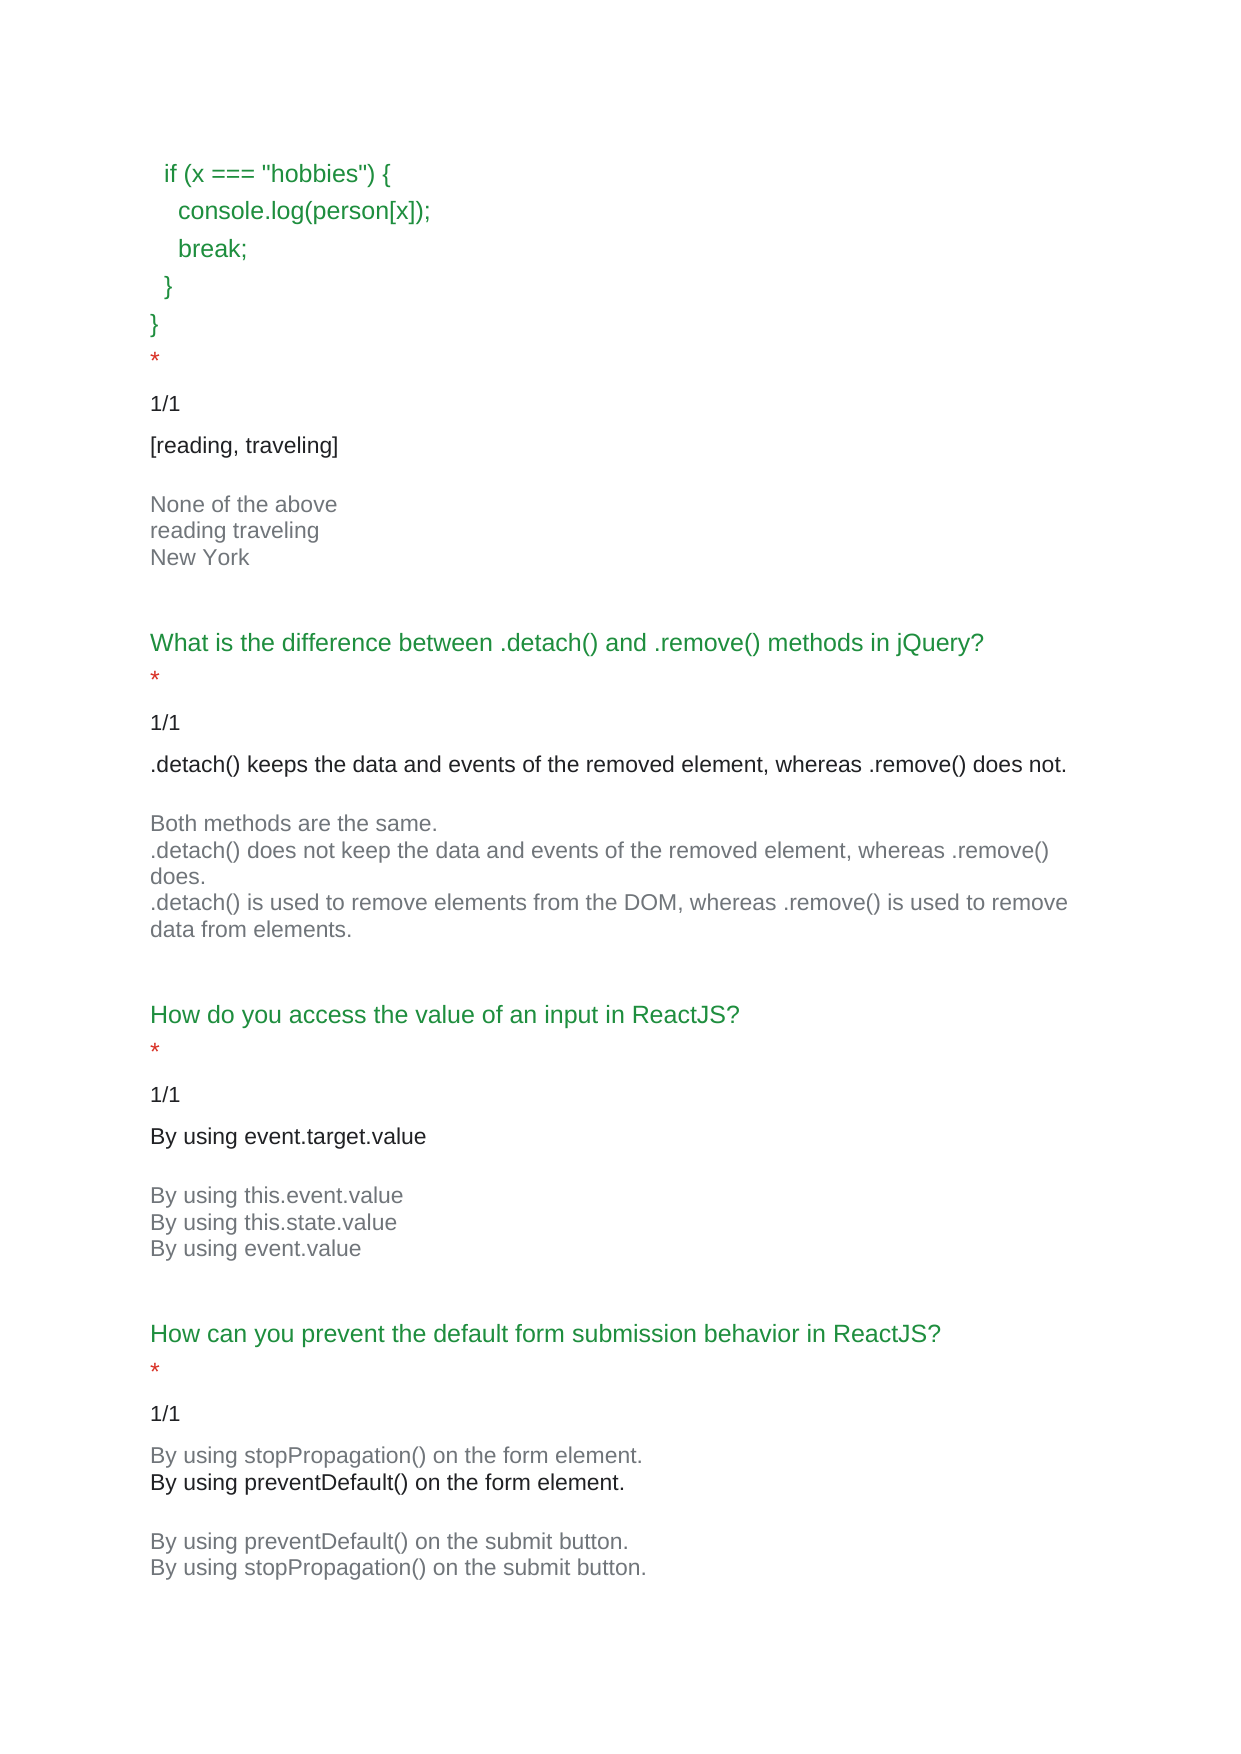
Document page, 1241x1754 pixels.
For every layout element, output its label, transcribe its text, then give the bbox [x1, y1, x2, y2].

text .detach() does not keep the data and events of the removed element, whereas .remove() does. [150, 837, 1090, 889]
text By using preventDefault() on the submit button. [150, 1528, 1090, 1554]
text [150, 150, 1090, 375]
text 1/1 [150, 694, 1090, 735]
text By using this.state.value [150, 1208, 1090, 1235]
text How can you prevent the default form submission behavior in ReactJS? * [150, 1310, 1090, 1385]
text By using stopPropagation() on the submit button. [150, 1554, 1090, 1580]
text New York [150, 544, 1090, 570]
text Both methods are the same. [150, 810, 1090, 837]
text By using event.target.value [150, 1123, 1090, 1150]
text 1/1 [150, 1066, 1090, 1107]
text By using stopPropagation() on the form element. [150, 1442, 1090, 1469]
text By using event.value [150, 1235, 1090, 1261]
text .detach() is used to remove elements from the DOM, whereas .remove() is used to remove data from elements. [150, 889, 1090, 942]
text What is the difference between .detach() and .remove() methods in jQuery? * [150, 619, 1090, 694]
text None of the above [150, 491, 1090, 517]
text reading traveling [150, 517, 1090, 544]
text How do you access the value of an input in ReactJS? * [150, 991, 1090, 1066]
text By using preventDefault() on the form element. [150, 1469, 1090, 1495]
text By using this.event.value [150, 1182, 1090, 1208]
text .detach() keeps the data and events of the removed element, whereas .remove() does not. [150, 751, 1090, 778]
text [reading, traveling] [150, 432, 1090, 459]
text 1/1 [150, 375, 1090, 416]
text 1/1 [150, 1385, 1090, 1426]
